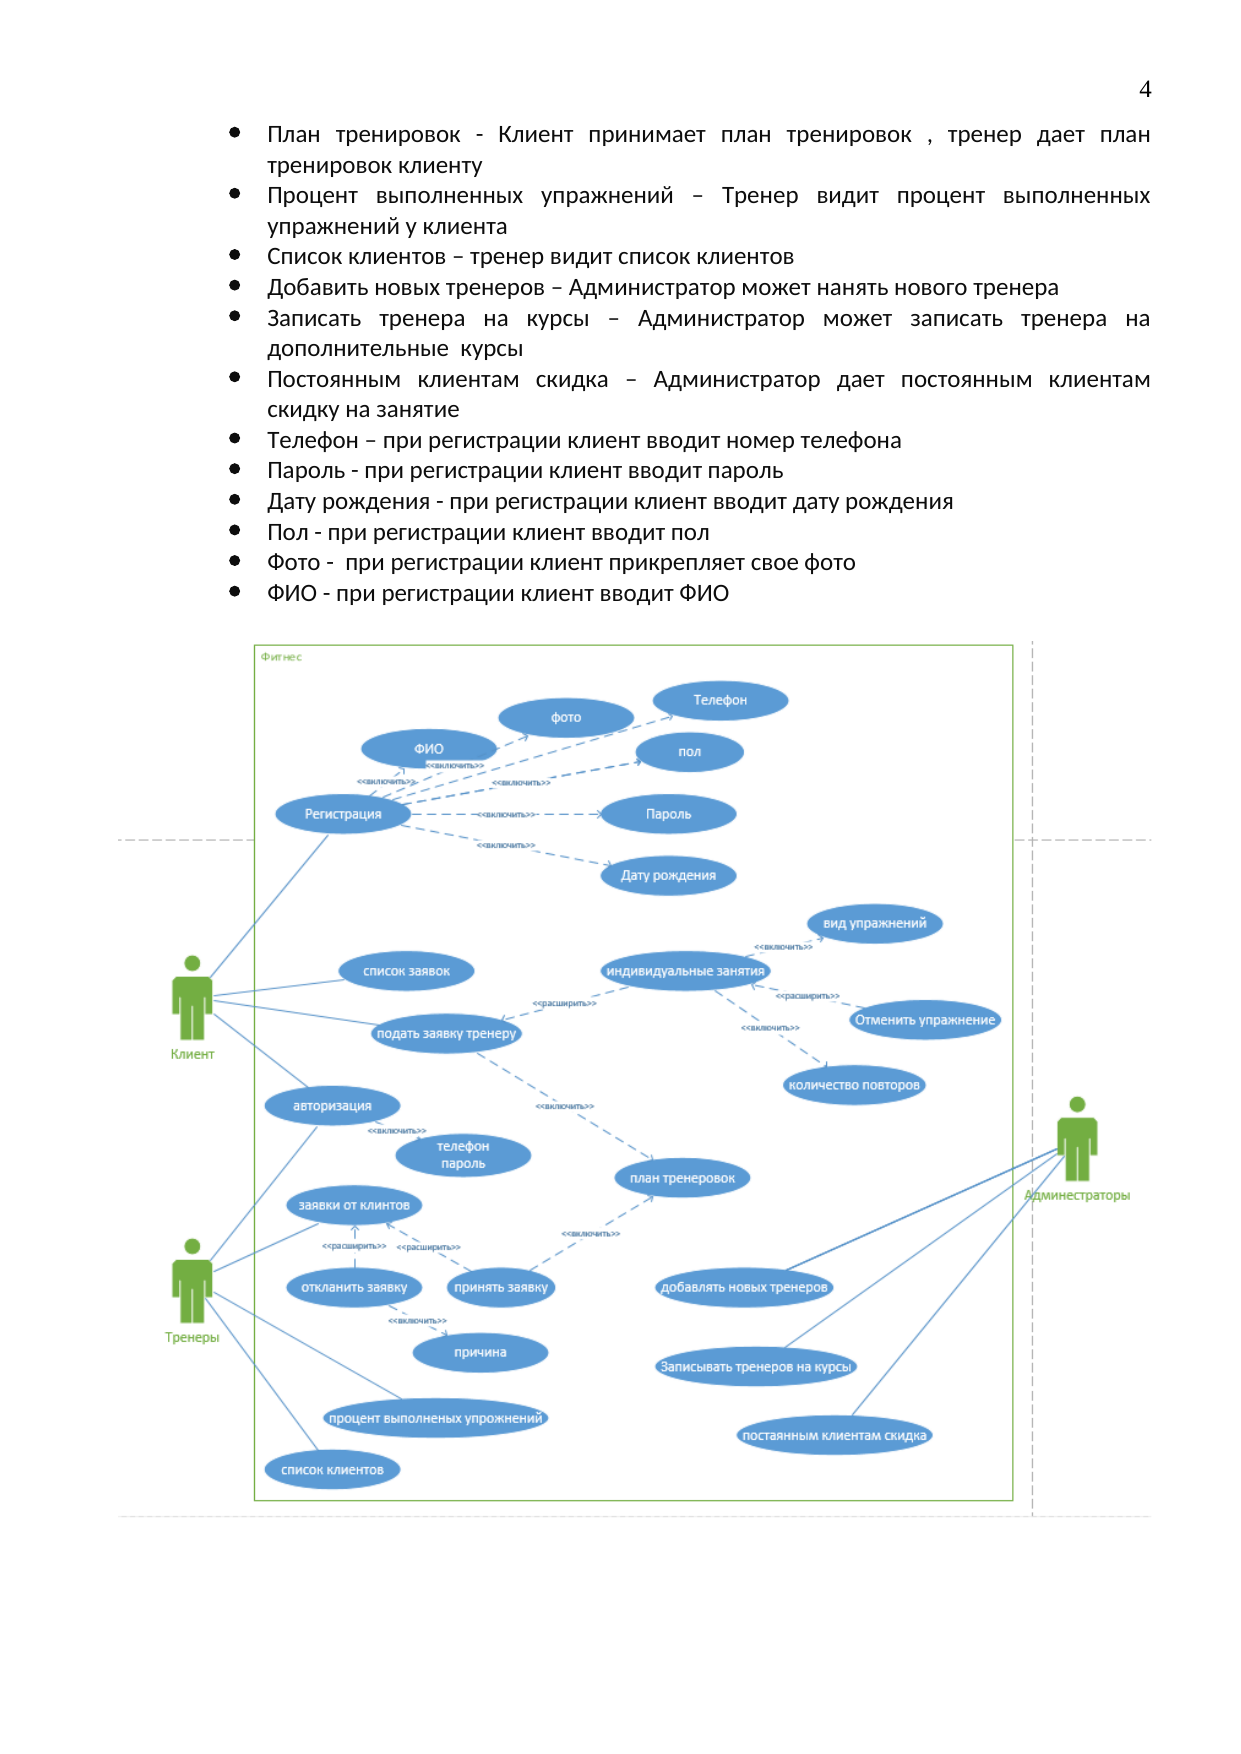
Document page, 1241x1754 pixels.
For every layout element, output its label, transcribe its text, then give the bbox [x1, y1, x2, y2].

list Пароль - при регистрации клиент вводит пароль [229, 454, 1152, 485]
list План тренировок - Клиент принимает план тренировок , тренер дает план тренировок клиенту [229, 118, 1152, 179]
list Список клиентов – тренер видит список клиентов [229, 240, 1152, 271]
list ФИО - при регистрации клиент вводит ФИО [229, 577, 1152, 608]
picture [118, 641, 1152, 1521]
list Процент выполненных упражнений – Тренер видит процент выполненных упражнений у клиента [229, 179, 1152, 240]
list Добавить новых тренеров – Администратор может нанять нового тренера [229, 271, 1152, 302]
list Пол - при регистрации клиент вводит пол [229, 516, 1152, 546]
list Записать тренера на курсы – Администратор может записать тренера на дополнительные курсы [229, 302, 1152, 363]
list Телефон – при регистрации клиент вводит номер телефона [229, 424, 1152, 454]
list Фото - при регистрации клиент прикрепляет свое фото [229, 546, 1152, 577]
list Постоянным клиентам скидка – Администратор дает постоянным клиентам скидку на занятие [229, 363, 1152, 424]
list Дату рождения - при регистрации клиент вводит дату рождения [229, 485, 1152, 516]
